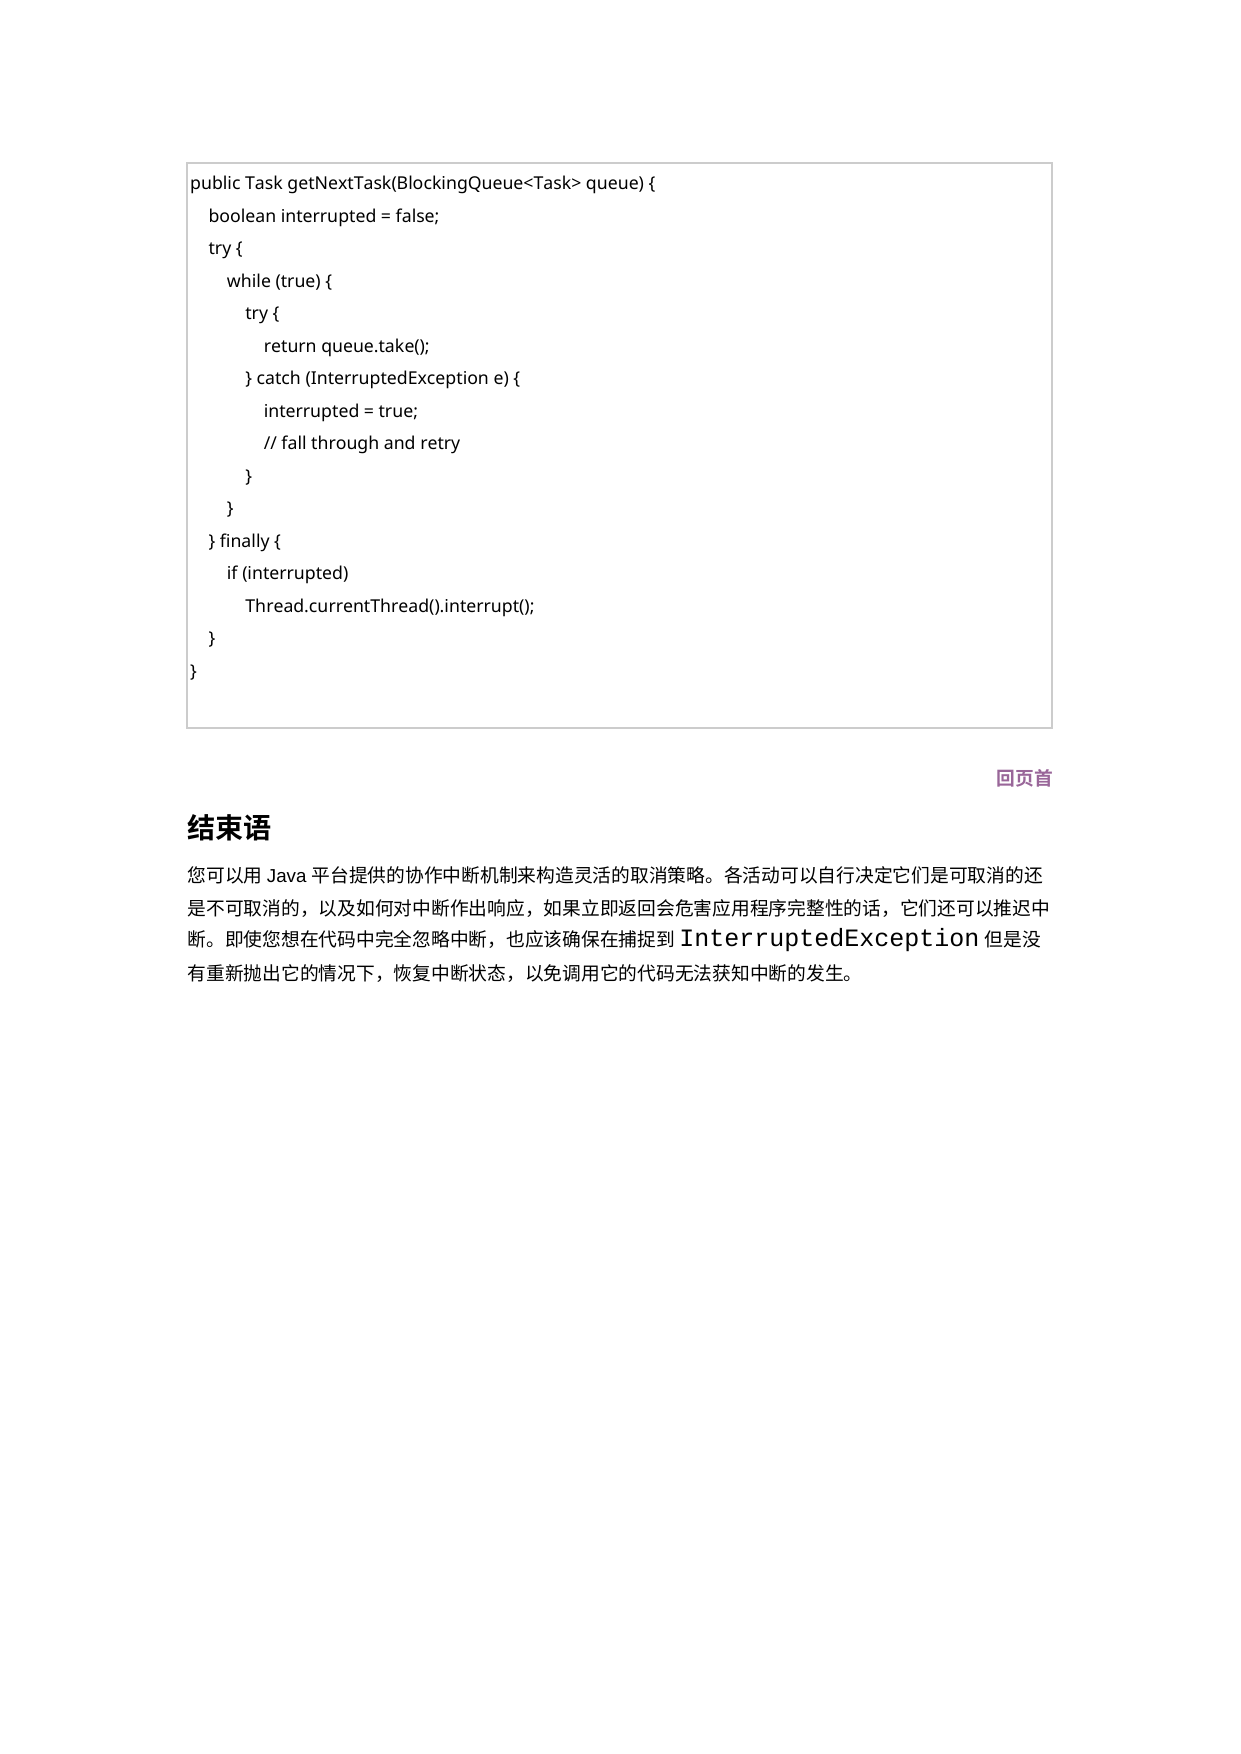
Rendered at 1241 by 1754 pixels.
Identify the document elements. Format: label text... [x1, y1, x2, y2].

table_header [188, 164, 1051, 727]
text 回页首 [187, 761, 1053, 793]
text 结束语 [187, 793, 1053, 858]
text 您可以用 Java 平台提供的协作中断机制来构造灵活的取消策略。各活动可以自行决定它们是可取消的还是不可取消的，以及如何对中断作出响应，如果立即返回会危害应用程序完整性的话，它们还可以推迟中断。即使您想在代码中完全忽略中断，也应该确保在捕捉到 InterruptedException 但是没有重新抛出它的情况下，恢复中断状态，以免调用它的代码无法获知中断的发生。 [187, 858, 1053, 988]
